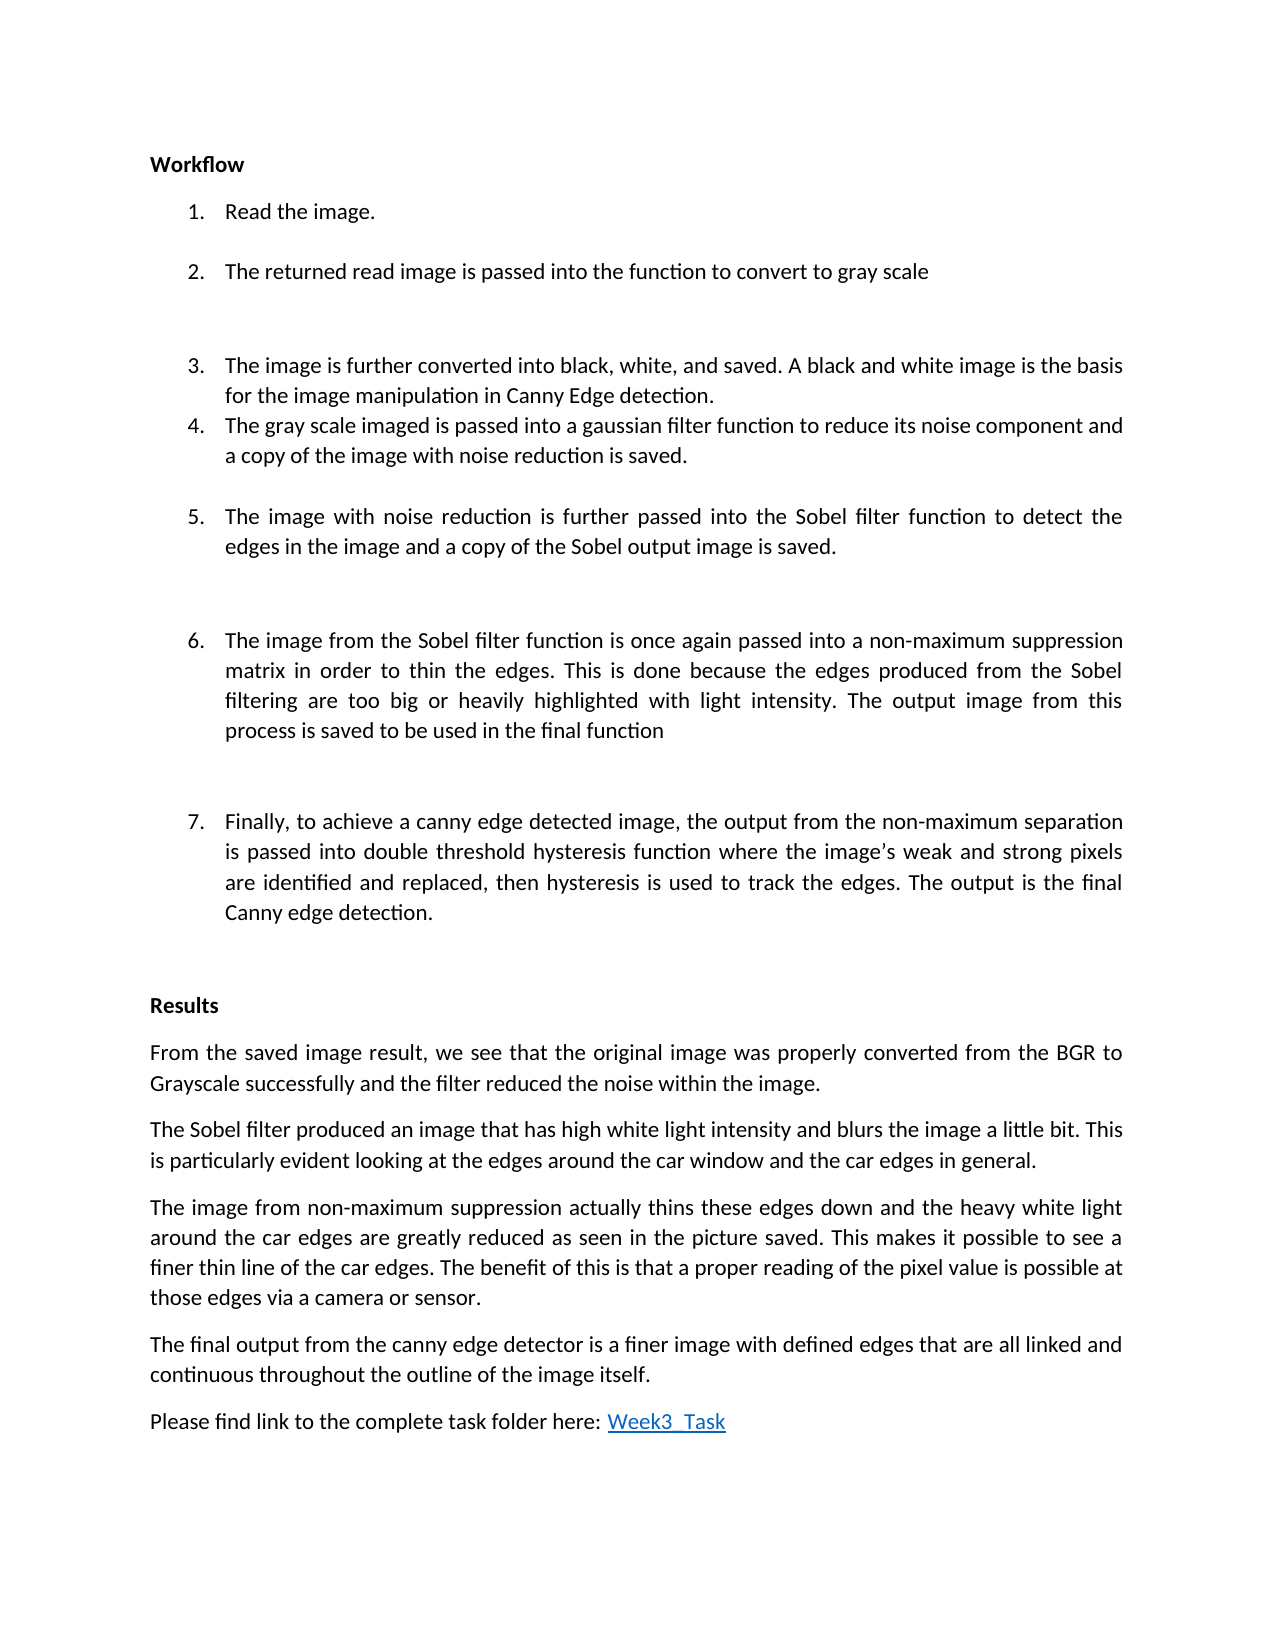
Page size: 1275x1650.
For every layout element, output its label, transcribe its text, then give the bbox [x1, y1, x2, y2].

text Results [150, 992, 1125, 1020]
text The Sobel filter produced an image that has high white light intensity and blurs the image a little bit. This is particularly evident looking at the edges around the car window and the car edges in general. [150, 1116, 1125, 1174]
text Please find link to the complete task folder here: Week3_Task [150, 1407, 1125, 1435]
list The image is further converted into black, white, and saved. A black and white image is the basis for the image manipulation in Canny Edge detection. [187, 351, 1125, 409]
text Workflow [150, 150, 1125, 178]
list Read the image. [187, 197, 1125, 225]
text The final output from the canny edge detector is a finer image with defined edges that are all linked and continuous throughout the outline of the image itself. [150, 1330, 1125, 1388]
list The gray scale imaged is passed into a gaussian filter function to reduce its noise component and a copy of the image with noise reduction is saved. [187, 411, 1125, 470]
list Finally, to achieve a canny edge detected image, the output from the non-maximum separation is passed into double threshold hysteresis function where the image’s weak and strong pixels are identified and replaced, then hysteresis is used to track the edges. The output is the final Canny edge detection. [187, 807, 1125, 926]
text From the saved image result, we see that the original image was properly converted from the BGR to Grayscale successfully and the filter reduced the noise within the image. [150, 1038, 1125, 1097]
list The returned read image is passed into the function to convert to gray scale [187, 257, 1125, 285]
list The image with noise reduction is further passed into the Sobel filter function to detect the edges in the image and a copy of the Sobel output image is saved. [187, 502, 1125, 560]
text The image from non-maximum suppression actually thins these edges down and the heavy white light around the car edges are greatly reduced as seen in the picture saved. This makes it possible to see a finer thin line of the car edges. The benefit of this is that a proper reading of the pixel value is possible at those edges via a camera or sensor. [150, 1193, 1125, 1311]
list The image from the Sobel filter function is once again passed into a non-maximum suppression matrix in order to thin the edges. This is done because the edges produced from the Sobel filtering are too big or heavily highlighted with light intensity. The output image from this process is saved to be used in the final function [187, 626, 1125, 745]
